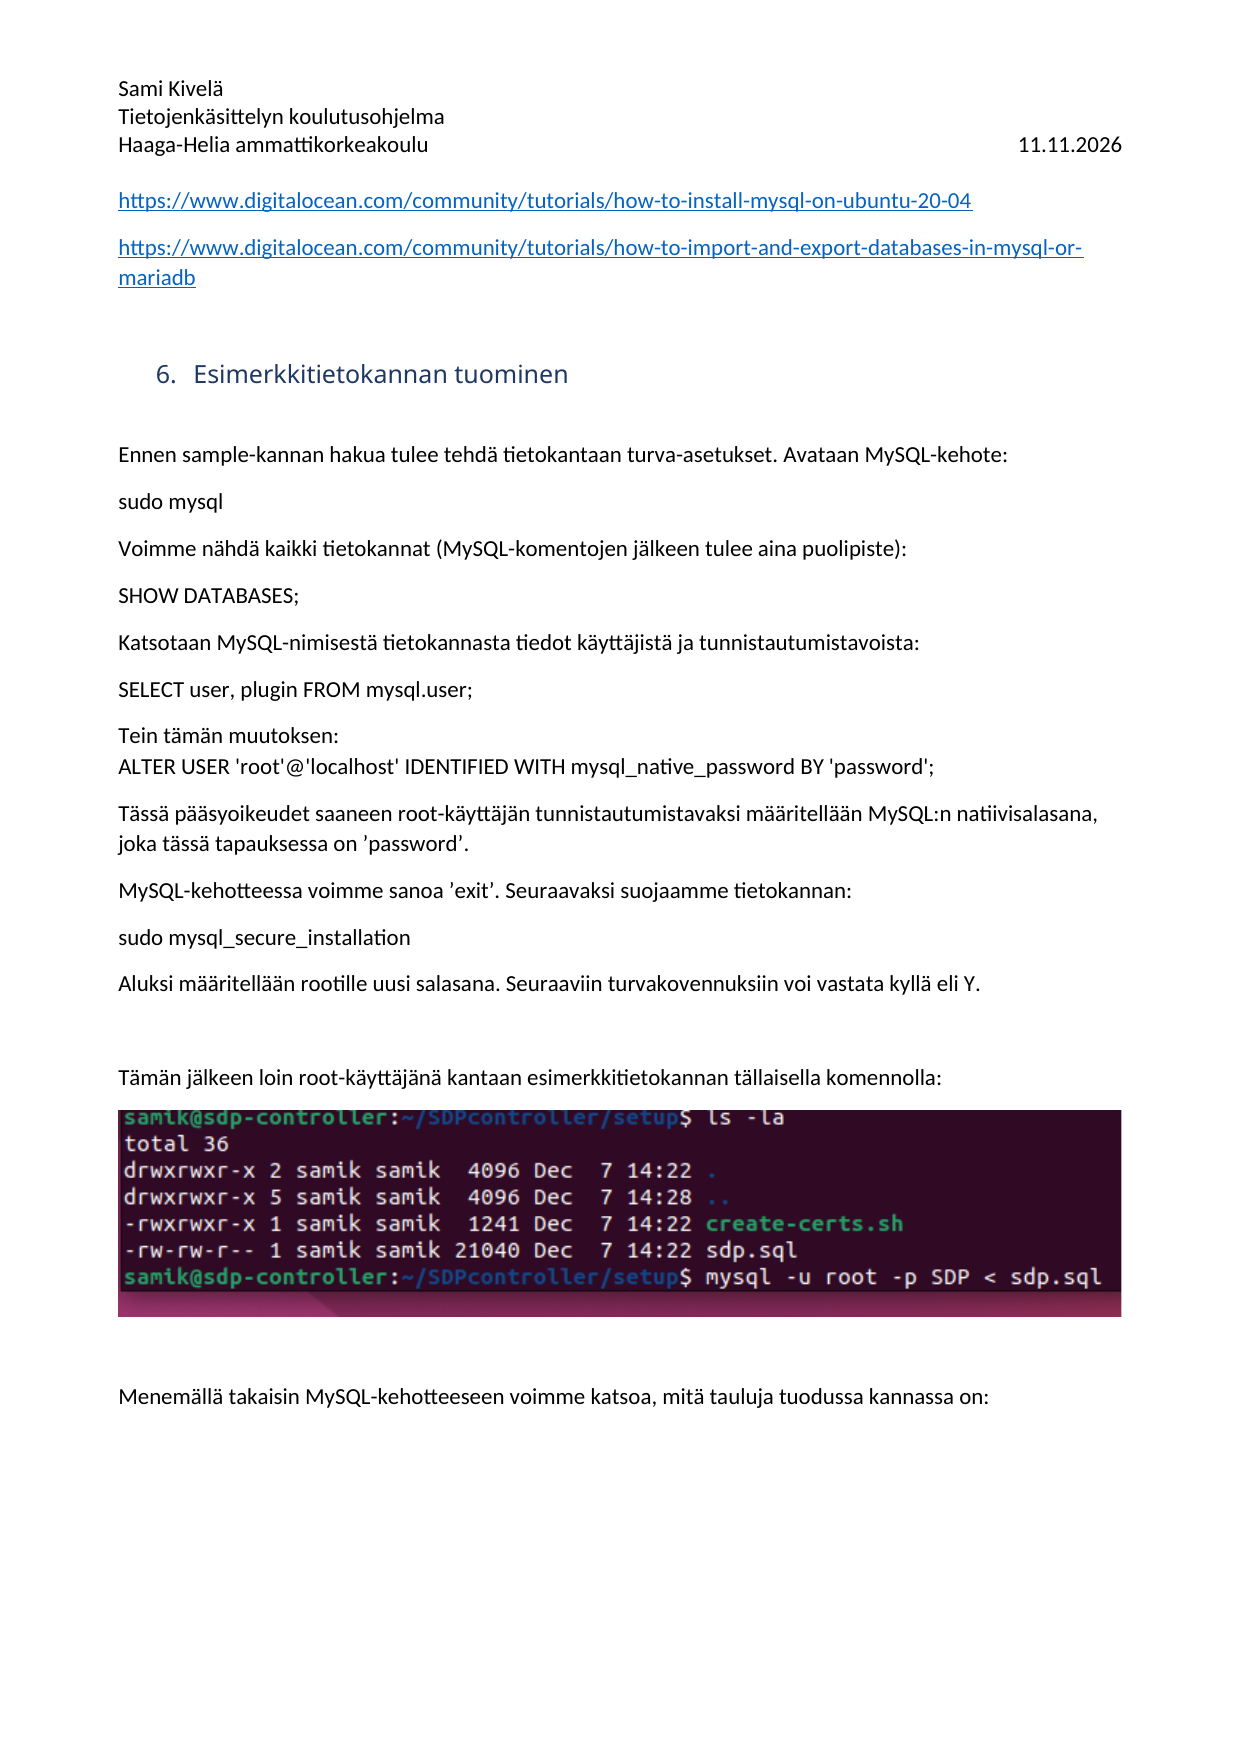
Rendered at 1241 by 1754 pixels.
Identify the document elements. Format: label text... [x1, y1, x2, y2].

text Ennen sample-kannan hakua tulee tehdä tietokantaan turva-asetukset. Avataan MySQL-kehote: [118, 440, 1122, 468]
subtitle Esimerkkitietokannan tuominen [156, 357, 1122, 391]
text MySQL-kehotteessa voimme sanoa ’exit’. Seuraavaksi suojaamme tietokannan: [118, 876, 1122, 904]
text SHOW DATABASES; [118, 581, 1122, 609]
text Tässä pääsyoikeudet saaneen root-käyttäjän tunnistautumistavaksi määritellään MySQL:n natiivisalasana, joka tässä tapauksessa on ’password’. [118, 799, 1122, 857]
picture [118, 1110, 1122, 1317]
text Tein tämän muutoksen: ALTER USER 'root'@'localhost' IDENTIFIED WITH mysql_native_password BY 'password'; [118, 722, 1122, 780]
text sudo mysql [118, 487, 1122, 515]
text Aluksi määritellään rootille uusi salasana. Seuraaviin turvakovennuksiin voi vastata kyllä eli Y. [118, 969, 1122, 997]
text https://www.digitalocean.com/community/tutorials/how-to-import-and-export-databases-in-mysql-or-mariadb [118, 233, 1122, 291]
text https://www.digitalocean.com/community/tutorials/how-to-install-mysql-on-ubuntu-20-04 [118, 186, 1122, 214]
text Menemällä takaisin MySQL-kehotteeseen voimme katsoa, mitä tauluja tuodussa kannassa on: [118, 1382, 1122, 1410]
text Katsotaan MySQL-nimisestä tietokannasta tiedot käyttäjistä ja tunnistautumistavoista: [118, 628, 1122, 656]
text SELECT user, plugin FROM mysql.user; [118, 675, 1122, 703]
text Tämän jälkeen loin root-käyttäjänä kantaan esimerkkitietokannan tällaisella komennolla: [118, 1063, 1122, 1091]
text sudo mysql_secure_installation [118, 923, 1122, 951]
text Voimme nähdä kaikki tietokannat (MySQL-komentojen jälkeen tulee aina puolipiste): [118, 534, 1122, 562]
